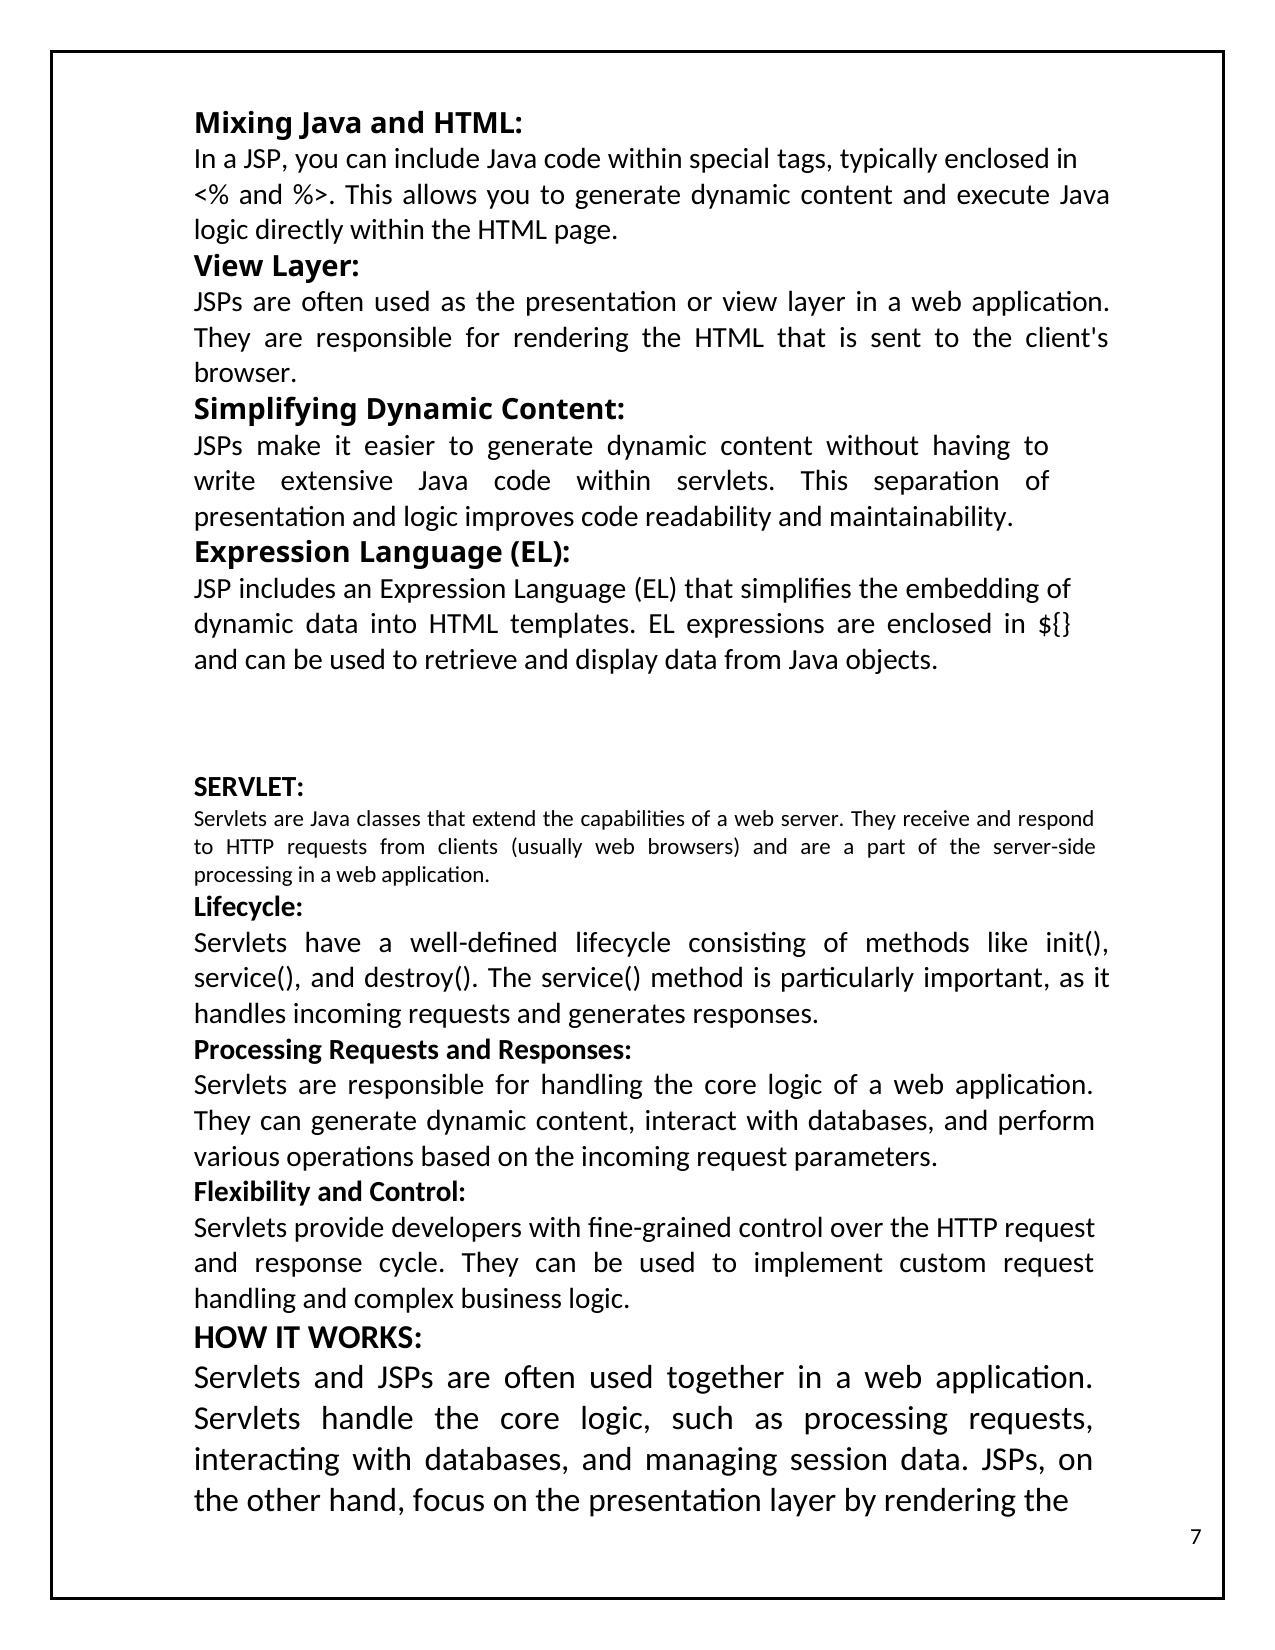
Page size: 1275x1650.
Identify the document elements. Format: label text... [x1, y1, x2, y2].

text Servlets are responsible for handling the core logic of a web application. They can generate dynamic content, interact with databases, and perform various operations based on the incoming request parameters. [193, 1066, 1095, 1173]
text JSPs are often used as the presentation or view layer in a web application. They are responsible for rendering the HTML that is sent to the client's browser. [193, 283, 1110, 390]
text In a JSP, you can include Java code within special tags, typically enclosed in [193, 140, 1110, 176]
text Servlets provide developers with fine-grained control over the HTTP request and response cycle. They can be used to implement custom request handling and complex business logic. [193, 1209, 1095, 1316]
subtitle Flexibility and Control: [193, 1173, 1110, 1208]
subtitle Lifecycle: [193, 888, 1110, 924]
text Servlets are Java classes that extend the capabilities of a web server. They receive and respond to HTTP requests from clients (usually web browsers) and are a part of the server-side processing in a web application. [193, 804, 1097, 888]
text JSP includes an Expression Language (EL) that simplifies the embedding of dynamic data into HTML templates. EL expressions are enclosed in ${} and can be used to retrieve and display data from Java objects. [193, 570, 1071, 677]
subtitle SERVLET: [193, 768, 1110, 804]
text <% and %>. This allows you to generate dynamic content and execute Java logic directly within the HTML page. [193, 176, 1110, 247]
subtitle View Layer: [193, 247, 1110, 283]
subtitle HOW IT WORKS: [193, 1316, 1110, 1356]
text Servlets have a well-defined lifecycle consisting of methods like init(), service(), and destroy(). The service() method is particularly important, as it handles incoming requests and generates responses. [193, 924, 1110, 1031]
subtitle Expression Language (EL): [193, 534, 1110, 570]
text Servlets and JSPs are often used together in a web application. Servlets handle the core logic, such as processing requests, interacting with databases, and managing session data. JSPs, on the other hand, focus on the presentation layer by rendering the [193, 1356, 1095, 1519]
text JSPs make it easier to generate dynamic content without having to write extensive Java code within servlets. This separation of presentation and logic improves code readability and maintainability. [193, 427, 1049, 533]
subtitle Mixing Java and HTML: [193, 104, 1110, 140]
subtitle Simplifying Dynamic Content: [193, 390, 1110, 427]
subtitle Processing Requests and Responses: [193, 1031, 1110, 1066]
